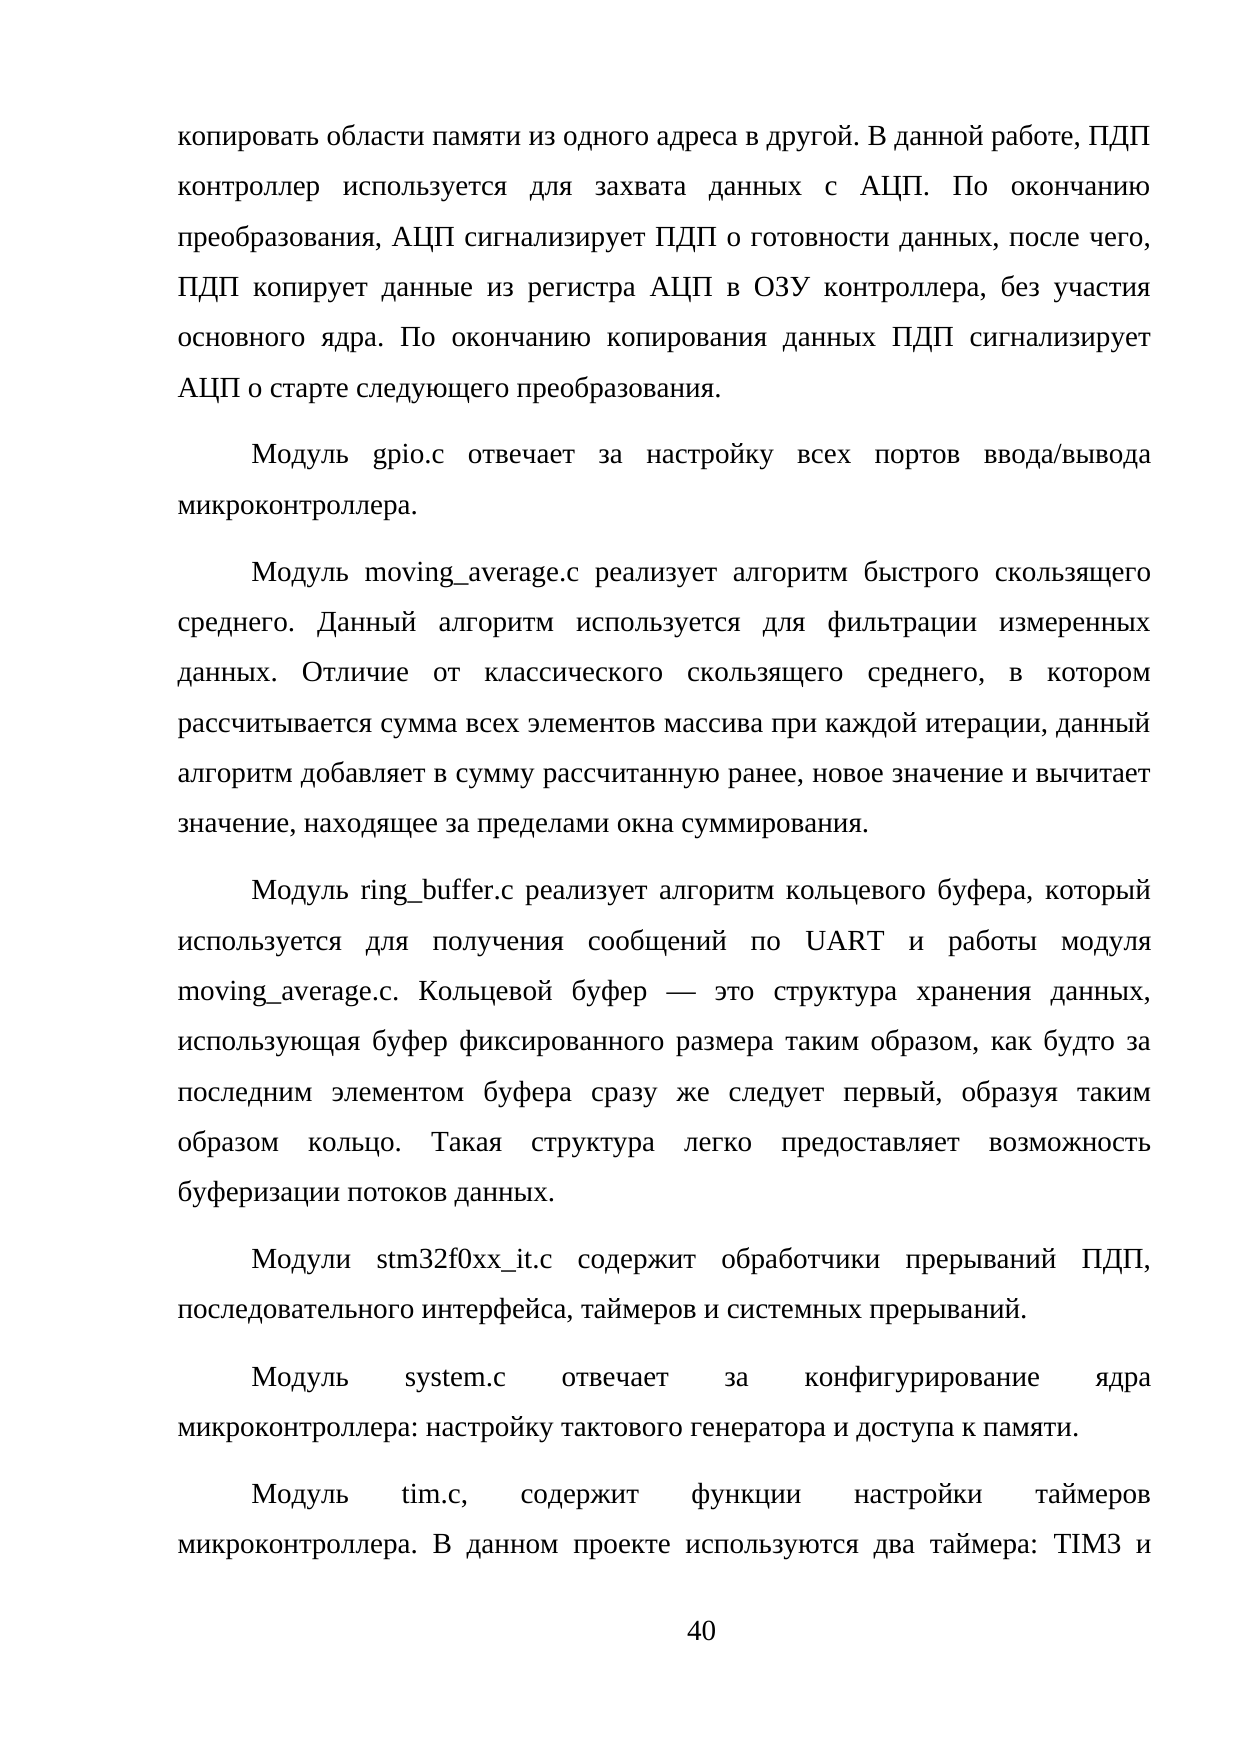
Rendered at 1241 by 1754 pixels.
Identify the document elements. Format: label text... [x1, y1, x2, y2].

text Модуль gpio.c отвечает за настройку всех портов ввода/вывода микроконтроллера. [177, 437, 1152, 521]
text Модуль moving_average.c реализует алгоритм быстрого скользящего среднего. Данный алгоритм используется для фильтрации измеренных данных. Отличие от классического скользящего среднего, в котором рассчитывается сумма всех элементов массива при каждой итерации, данный алгоритм добавляет в сумму рассчитанную ранее, новое значение и вычитает значение, находящее за пределами окна суммирования. [177, 554, 1152, 839]
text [177, 118, 1152, 403]
text Модуль system.c отвечает за конфигурирование ядра микроконтроллера: настройку тактового генератора и доступа к памяти. [177, 1359, 1152, 1442]
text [177, 1476, 1152, 1560]
text Модули stm32f0xx_it.c содержит обработчики прерываний ПДП, последовательного интерфейса, таймеров и системных прерываний. [177, 1241, 1152, 1325]
text Модуль ring_buffer.c реализует алгоритм кольцевого буфера, который используется для получения сообщений по UART и работы модуля moving_average.c. Кольцевой буфер — это структура хранения данных, использующая буфер фиксированного размера таким образом, как будто за последним элементом буфера сразу же следует первый, образуя таким образом кольцо. Такая структура легко предоставляет возможность буферизации потоков данных. [177, 872, 1152, 1208]
